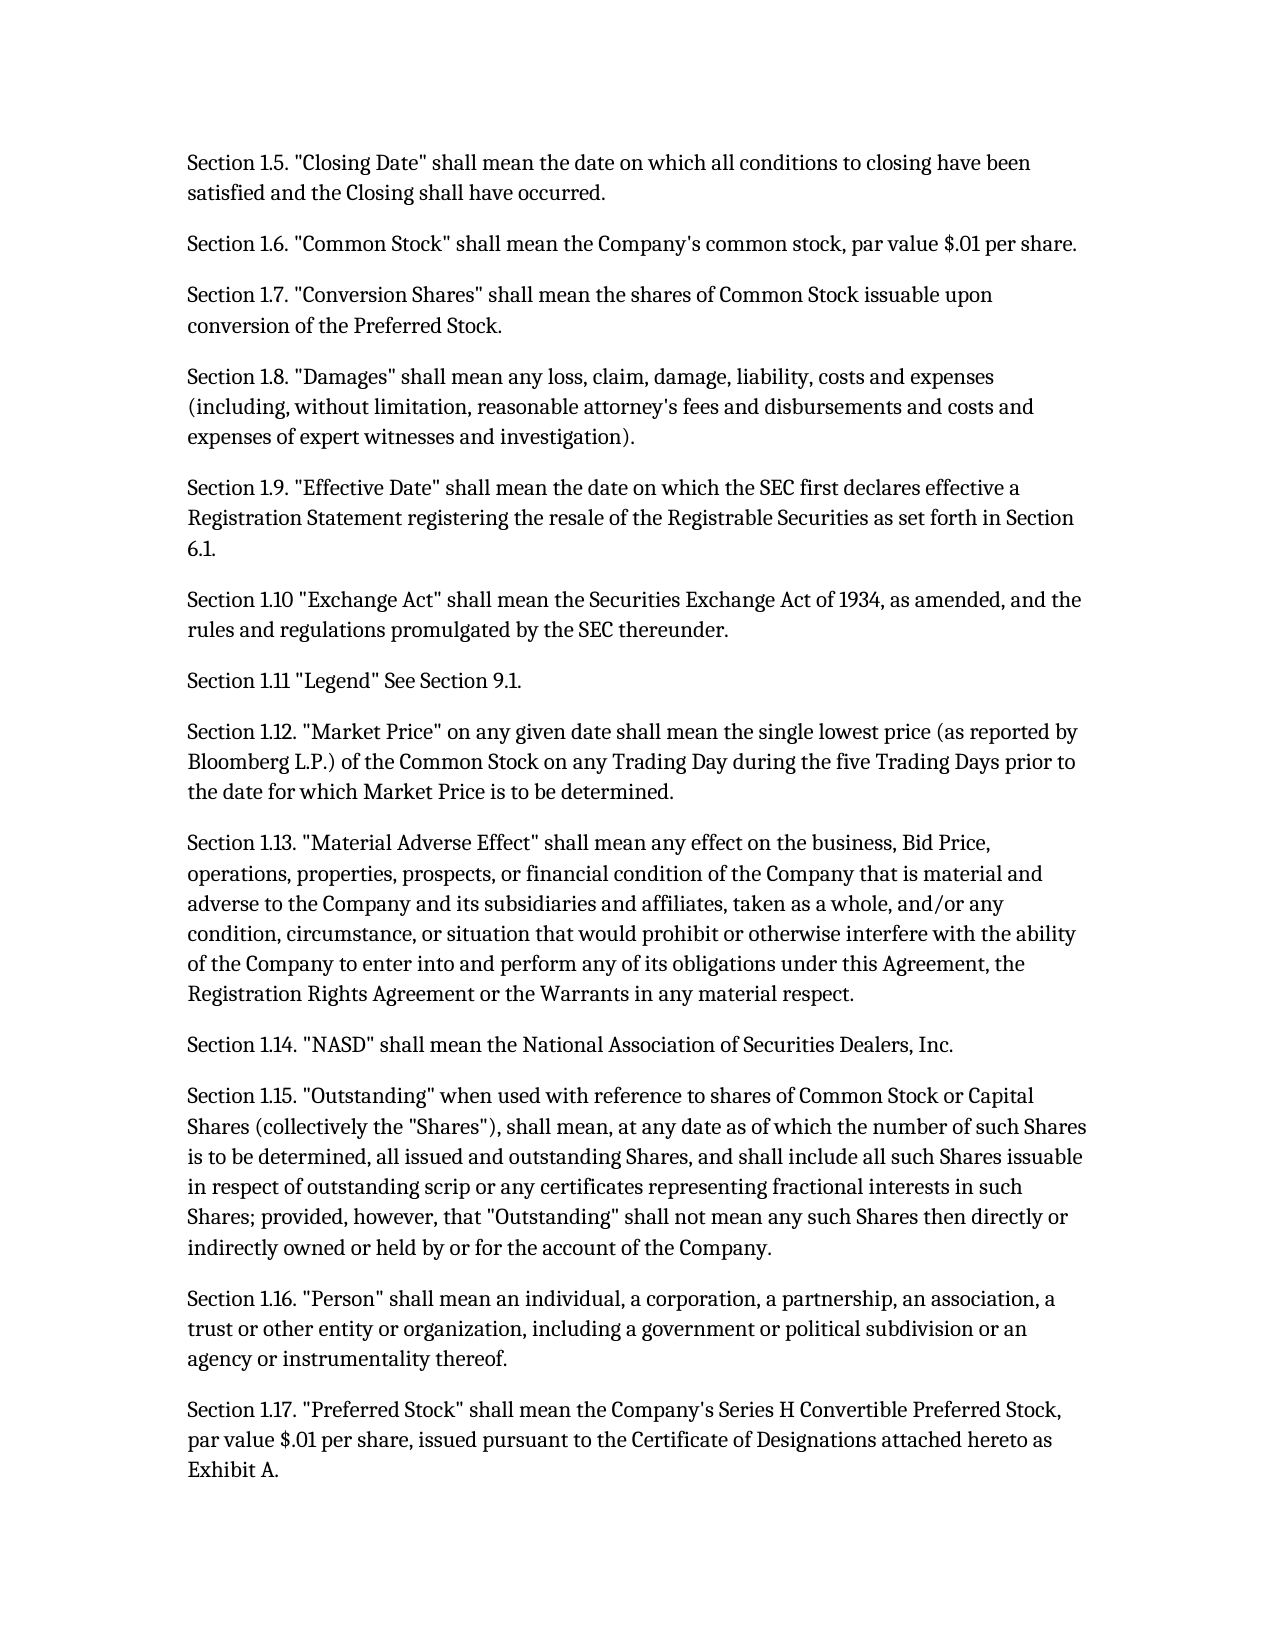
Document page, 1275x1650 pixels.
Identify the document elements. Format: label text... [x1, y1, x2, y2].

text Section 1.9. "Effective Date" shall mean the date on which the SEC first declares effective a Registration Statement registering the resale of the Registrable Securities as set forth in Section 6.1. [187, 475, 1087, 562]
text Section 1.17. "Preferred Stock" shall mean the Company's Series H Convertible Preferred Stock, par value $.01 per share, issued pursuant to the Certificate of Designations attached hereto as Exhibit A. [187, 1397, 1087, 1484]
text Section 1.10 "Exchange Act" shall mean the Securities Exchange Act of 1934, as amended, and the rules and regulations promulgated by the SEC thereunder. [187, 586, 1087, 643]
text Section 1.14. "NASD" shall mean the National Association of Securities Dealers, Inc. [187, 1032, 1087, 1059]
text Section 1.5. "Closing Date" shall mean the date on which all conditions to closing have been satisfied and the Closing shall have occurred. [187, 150, 1087, 207]
text Section 1.11 "Legend" See Section 9.1. [187, 668, 1087, 694]
text Section 1.13. "Material Adverse Effect" shall mean any effect on the business, Bid Price, operations, properties, prospects, or financial condition of the Company that is material and adverse to the Company and its subsidiaries and affiliates, taken as a whole, and/or any condition, circumstance, or situation that would prohibit or otherwise interfere with the ability of the Company to enter into and perform any of its obligations under this Agreement, the Registration Rights Agreement or the Warrants in any material respect. [187, 830, 1087, 1008]
text Section 1.15. "Outstanding" when used with reference to shares of Common Stock or Capital Shares (collectively the "Shares"), shall mean, at any date as of which the number of such Shares is to be determined, all issued and outstanding Shares, and shall include all such Shares issuable in respect of outstanding scrip or any certificates representing fractional interests in such Shares; provided, however, that "Outstanding" shall not mean any such Shares then directly or indirectly owned or held by or for the account of the Company. [187, 1083, 1087, 1261]
text Section 1.16. "Person" shall mean an individual, a corporation, a partnership, an association, a trust or other entity or organization, including a government or political subdivision or an agency or instrumentality thereof. [187, 1285, 1087, 1372]
text Section 1.12. "Market Price" on any given date shall mean the single lowest price (as reported by Bloomberg L.P.) of the Common Stock on any Trading Day during the five Trading Days prior to the date for which Market Price is to be determined. [187, 719, 1087, 806]
text Section 1.8. "Damages" shall mean any loss, claim, damage, liability, costs and expenses (including, without limitation, reasonable attorney's fees and disbursements and costs and expenses of expert witnesses and investigation). [187, 363, 1087, 450]
text Section 1.6. "Common Stock" shall mean the Company's common stock, par value $.01 per share. [187, 231, 1087, 258]
text Section 1.7. "Conversion Shares" shall mean the shares of Common Stock issuable upon conversion of the Preferred Stock. [187, 282, 1087, 339]
